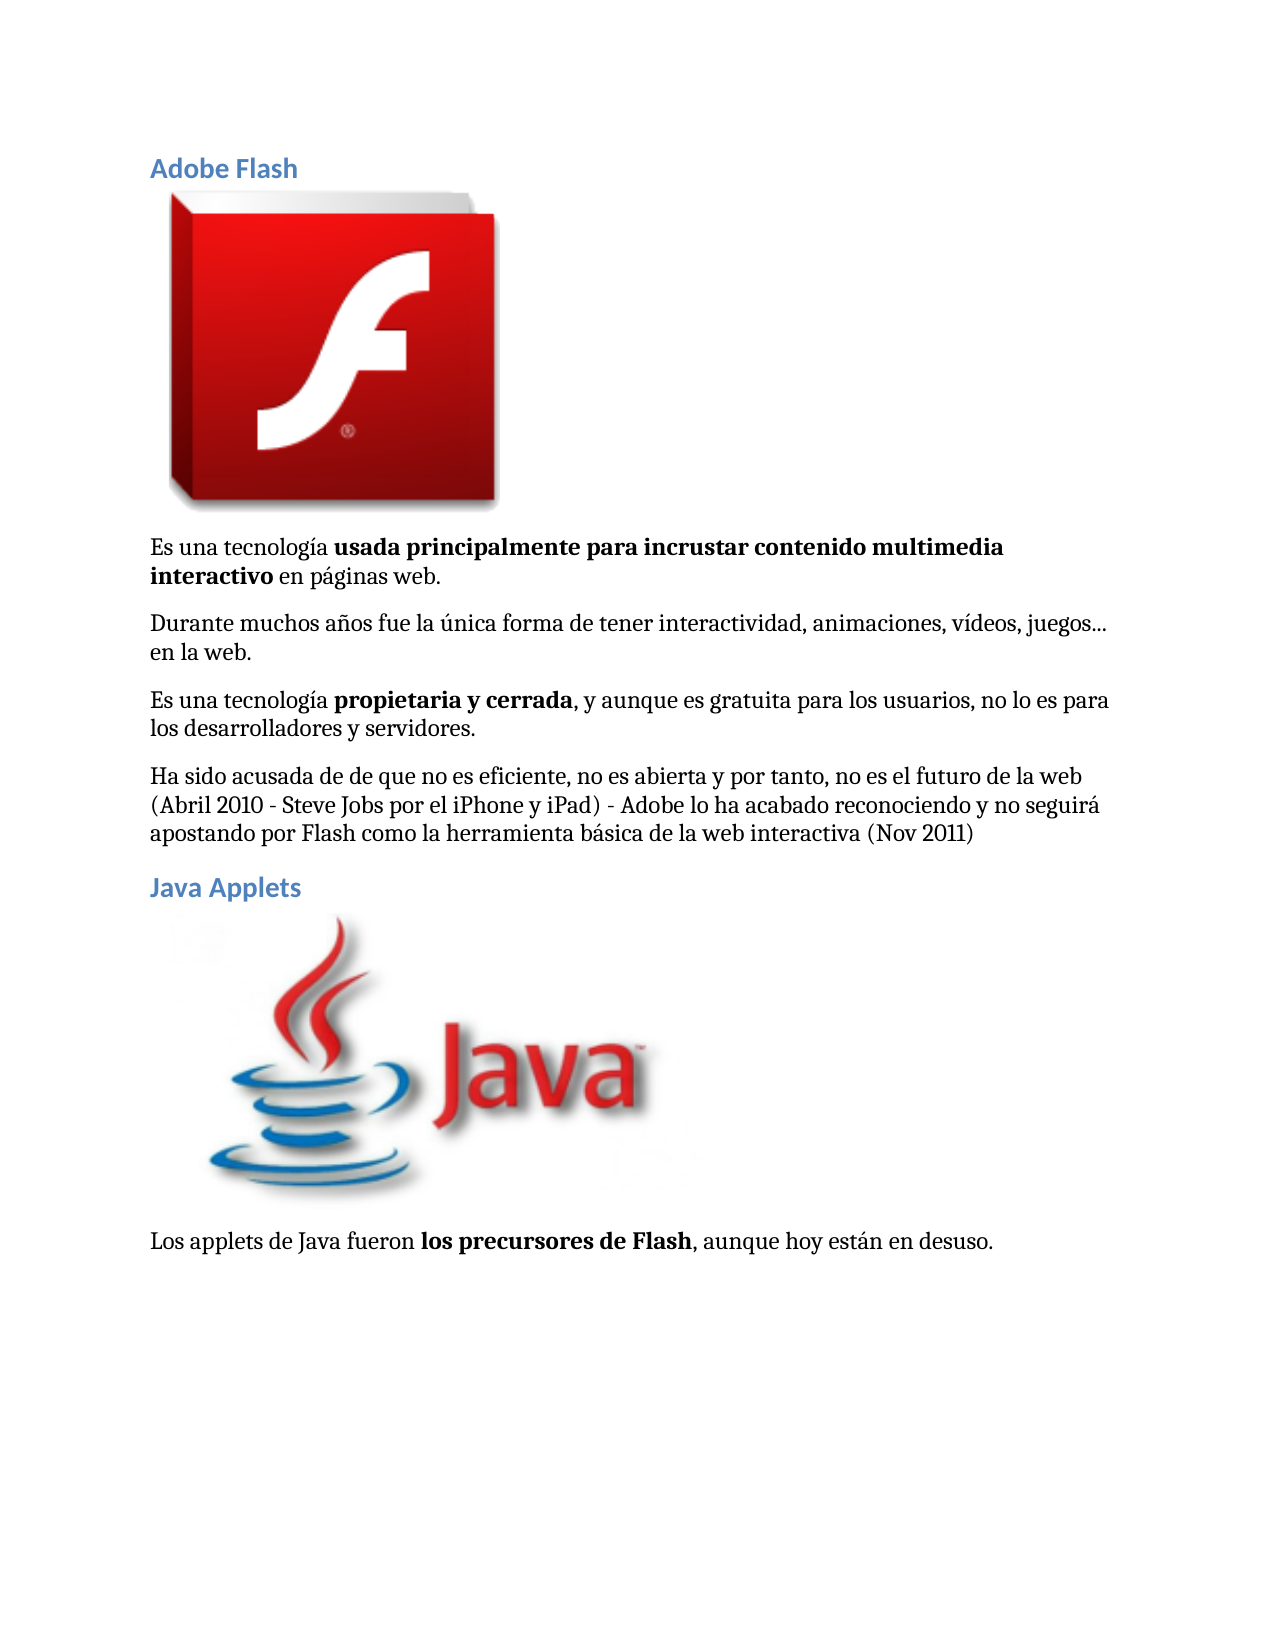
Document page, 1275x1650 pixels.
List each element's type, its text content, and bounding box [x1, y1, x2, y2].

subtitle Adobe Flash [150, 150, 1125, 186]
picture [168, 908, 728, 1209]
picture [168, 189, 500, 515]
text Es una tecnología usada principalmente para incrustar contenido multimedia interactivo en páginas web. [150, 533, 1125, 591]
text Ha sido acusada de de que no es eficiente, no es abierta y por tanto, no es el futuro de la web (Abril 2010 - Steve Jobs por el iPhone y iPad) - Adobe lo ha acabado reconociendo y no seguirá apostando por Flash como la herramienta básica de la web interactiva (Nov 2011) [150, 762, 1125, 848]
text Los applets de Java fueron los precursores de Flash, aunque hoy están en desuso. [150, 1227, 1125, 1256]
text Es una tecnología propietaria y cerrada, y aunque es gratuita para los usuarios, no lo es para los desarrolladores y servidores. [150, 686, 1125, 743]
text Durante muchos años fue la única forma de tener interactividad, animaciones, vídeos, juegos... en la web. [150, 609, 1125, 667]
subtitle Java Applets [150, 869, 1125, 904]
